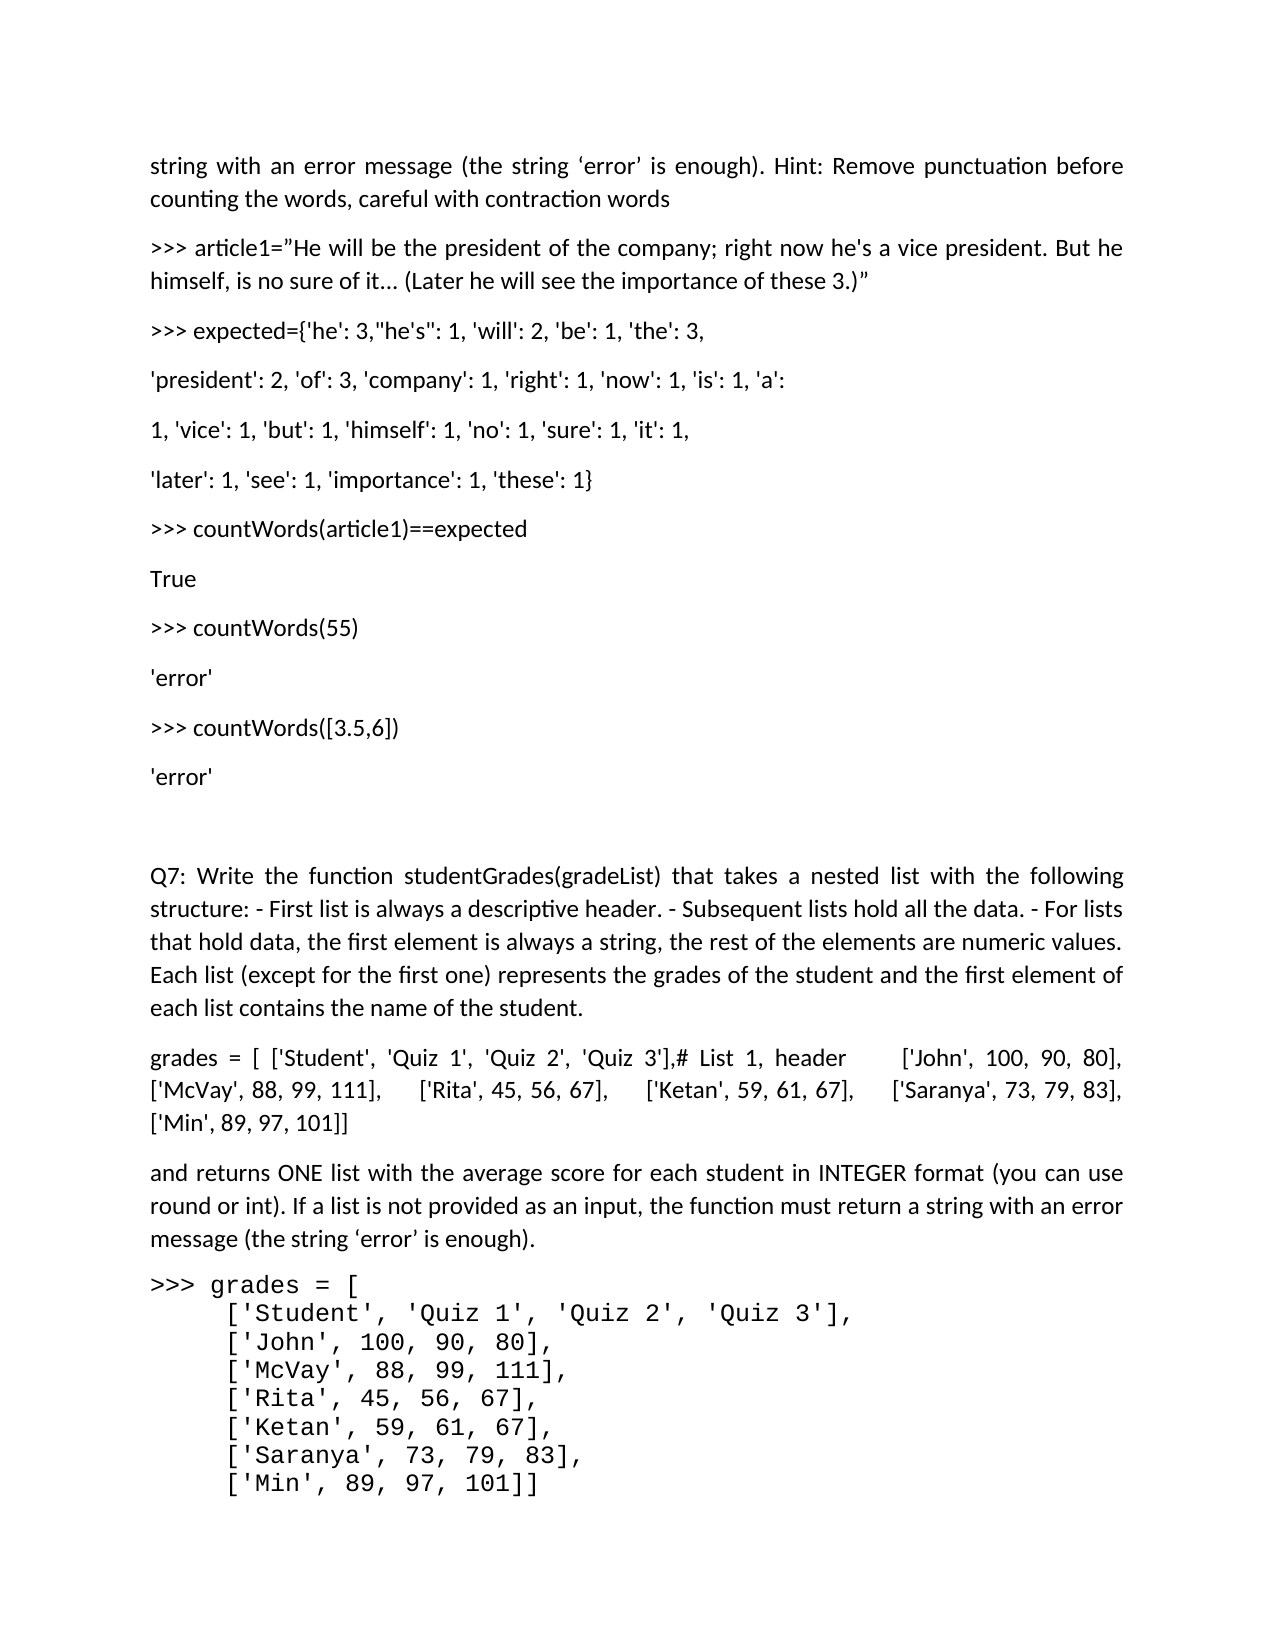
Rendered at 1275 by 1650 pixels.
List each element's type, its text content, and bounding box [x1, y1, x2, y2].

text 'error' [150, 761, 1125, 792]
text ['Rita', 45, 56, 67], [150, 1386, 1125, 1414]
text grades = [ ['Student', 'Quiz 1', 'Quiz 2', 'Quiz 3'],# List 1, header ['John', 100, 90, 80], ['McVay', 88, 99, 111], ['Rita', 45, 56, 67], ['Ketan', 59, 61, 67], ['Saranya', 73, 79, 83], ['Min', 89, 97, 101]] [150, 1042, 1125, 1138]
text >>> article1=”He will be the president of the company; right now he's a vice president. But he himself, is no sure of it... (Later he will see the importance of these 3.)” [150, 232, 1125, 296]
text True [150, 563, 1125, 593]
text ['John', 100, 90, 80], [150, 1329, 1125, 1357]
text >>> countWords(55) [150, 612, 1125, 643]
text >>> countWords(article1)==expected [150, 513, 1125, 544]
text and returns ONE list with the average score for each student in INTEGER format (you can use round or int). If a list is not provided as an input, the function must return a string with an error message (the string ‘error’ is enough). [150, 1157, 1125, 1253]
text ['Ketan', 59, 61, 67], [150, 1414, 1125, 1442]
text 'president': 2, 'of': 3, 'company': 1, 'right': 1, 'now': 1, 'is': 1, 'a': [150, 364, 1125, 395]
text 1, 'vice': 1, 'but': 1, 'himself': 1, 'no': 1, 'sure': 1, 'it': 1, [150, 414, 1125, 445]
text >>> grades = [ [150, 1272, 1125, 1301]
text ['Student', 'Quiz 1', 'Quiz 2', 'Quiz 3'], [150, 1301, 1125, 1329]
text 'later': 1, 'see': 1, 'importance': 1, 'these': 1} [150, 464, 1125, 494]
text >>> countWords([3.5,6]) [150, 712, 1125, 742]
text 'error' [150, 662, 1125, 693]
text ['Saranya', 73, 79, 83], [150, 1442, 1125, 1471]
text ['Min', 89, 97, 101]] [150, 1471, 1125, 1499]
text ['McVay', 88, 99, 111], [150, 1357, 1125, 1386]
text >>> expected={'he': 3,"he's": 1, 'will': 2, 'be': 1, 'the': 3, [150, 315, 1125, 346]
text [150, 150, 1125, 213]
text Q7: Write the function studentGrades(gradeList) that takes a nested list with the following structure: - First list is always a descriptive header. - Subsequent lists hold all the data. - For lists that hold data, the first element is always a string, the rest of the elements are numeric values. Each list (except for the first one) represents the grades of the student and the first element of each list contains the name of the student. [150, 860, 1125, 1023]
